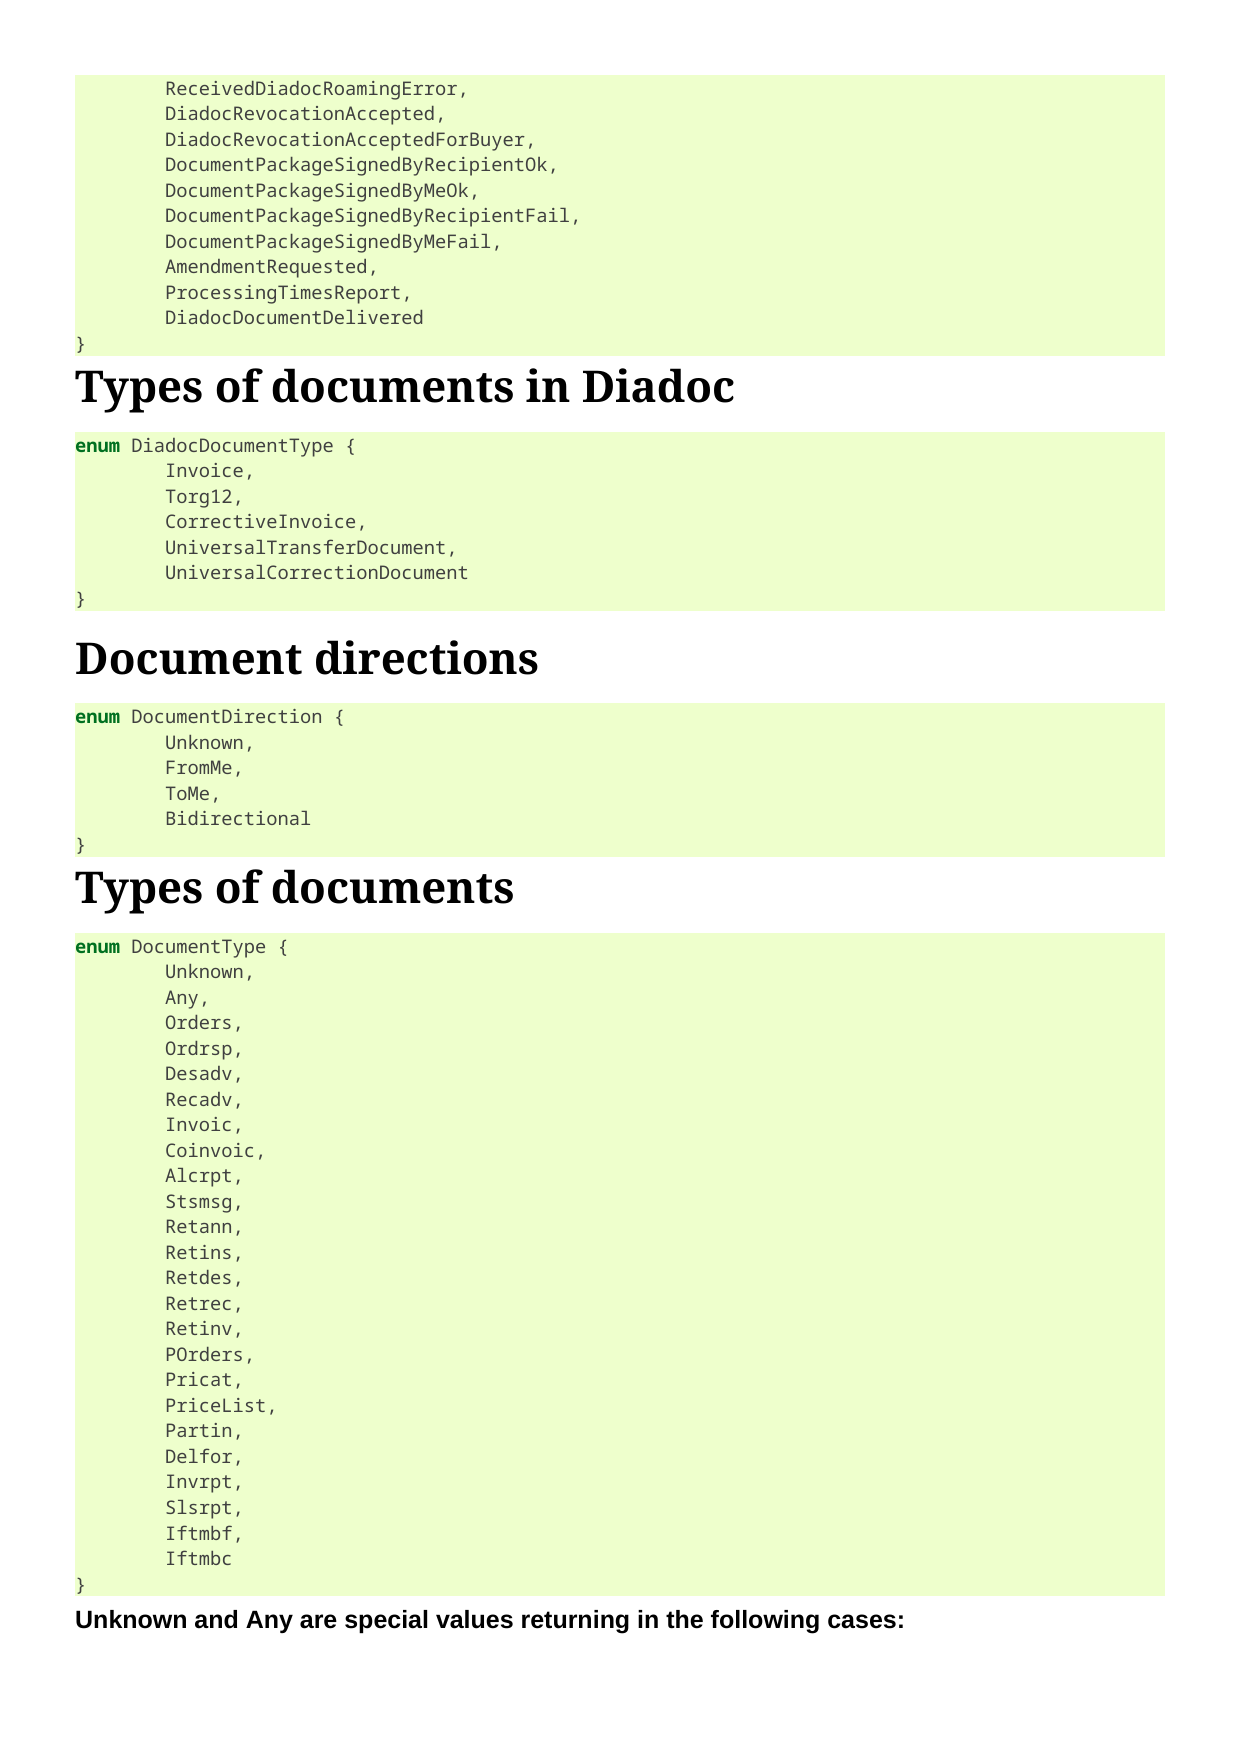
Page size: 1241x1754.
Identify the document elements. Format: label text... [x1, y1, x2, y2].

text Unknown, [75, 958, 1165, 984]
text AmendmentRequested, [75, 254, 1165, 279]
text Delfor, [75, 1443, 1165, 1469]
text DocumentPackageSignedByRecipientFail, [75, 203, 1165, 228]
text Ordrsp, [75, 1035, 1165, 1061]
text enum DiadocDocumentType { [75, 432, 1165, 457]
text ProcessingTimesReport, [75, 279, 1165, 305]
text Bidirectional [75, 806, 1165, 831]
text Stsmsg, [75, 1188, 1165, 1214]
text Invrpt, [75, 1469, 1165, 1494]
text Any, [75, 984, 1165, 1009]
text DocumentPackageSignedByRecipientOk, [75, 152, 1165, 177]
text } [75, 585, 1165, 611]
text Coinvoic, [75, 1137, 1165, 1163]
text Recadv, [75, 1086, 1165, 1112]
text Document directions [75, 627, 1165, 687]
text Invoice, [75, 457, 1165, 483]
text Unknown and Any are special values returning in the following cases: [75, 1596, 1165, 1634]
text Unknown, [75, 729, 1165, 754]
text Desadv, [75, 1061, 1165, 1086]
text Invoic, [75, 1112, 1165, 1137]
text FromMe, [75, 754, 1165, 780]
text UniversalTransferDocument, [75, 534, 1165, 559]
text Iftmbf, [75, 1520, 1165, 1545]
text enum DocumentType { [75, 933, 1165, 958]
text enum DocumentDirection { [75, 703, 1165, 729]
text } [75, 831, 1165, 857]
text CorrectiveInvoice, [75, 508, 1165, 534]
text Alcrpt, [75, 1163, 1165, 1188]
text Slsrpt, [75, 1494, 1165, 1520]
text ReceivedDiadocRoamingError, [75, 75, 1165, 101]
text DiadocDocumentDelivered [75, 305, 1165, 330]
text Orders, [75, 1009, 1165, 1035]
text Pricat, [75, 1367, 1165, 1392]
text } [75, 1571, 1165, 1596]
text Types of documents in Diadoc [75, 356, 1165, 415]
text Retann, [75, 1214, 1165, 1239]
text Partin, [75, 1418, 1165, 1443]
text Torg12, [75, 483, 1165, 508]
text Retinv, [75, 1316, 1165, 1341]
text PriceList, [75, 1392, 1165, 1418]
text Iftmbc [75, 1545, 1165, 1571]
text POrders, [75, 1341, 1165, 1367]
text Types of documents [75, 857, 1165, 916]
text DocumentPackageSignedByMeFail, [75, 228, 1165, 254]
text DiadocRevocationAccepted, [75, 101, 1165, 126]
text UniversalCorrectionDocument [75, 559, 1165, 585]
text ToMe, [75, 780, 1165, 806]
text DocumentPackageSignedByMeOk, [75, 177, 1165, 203]
text Retdes, [75, 1265, 1165, 1290]
text } [75, 330, 1165, 356]
text Retins, [75, 1239, 1165, 1265]
text DiadocRevocationAcceptedForBuyer, [75, 126, 1165, 152]
text Retrec, [75, 1290, 1165, 1316]
